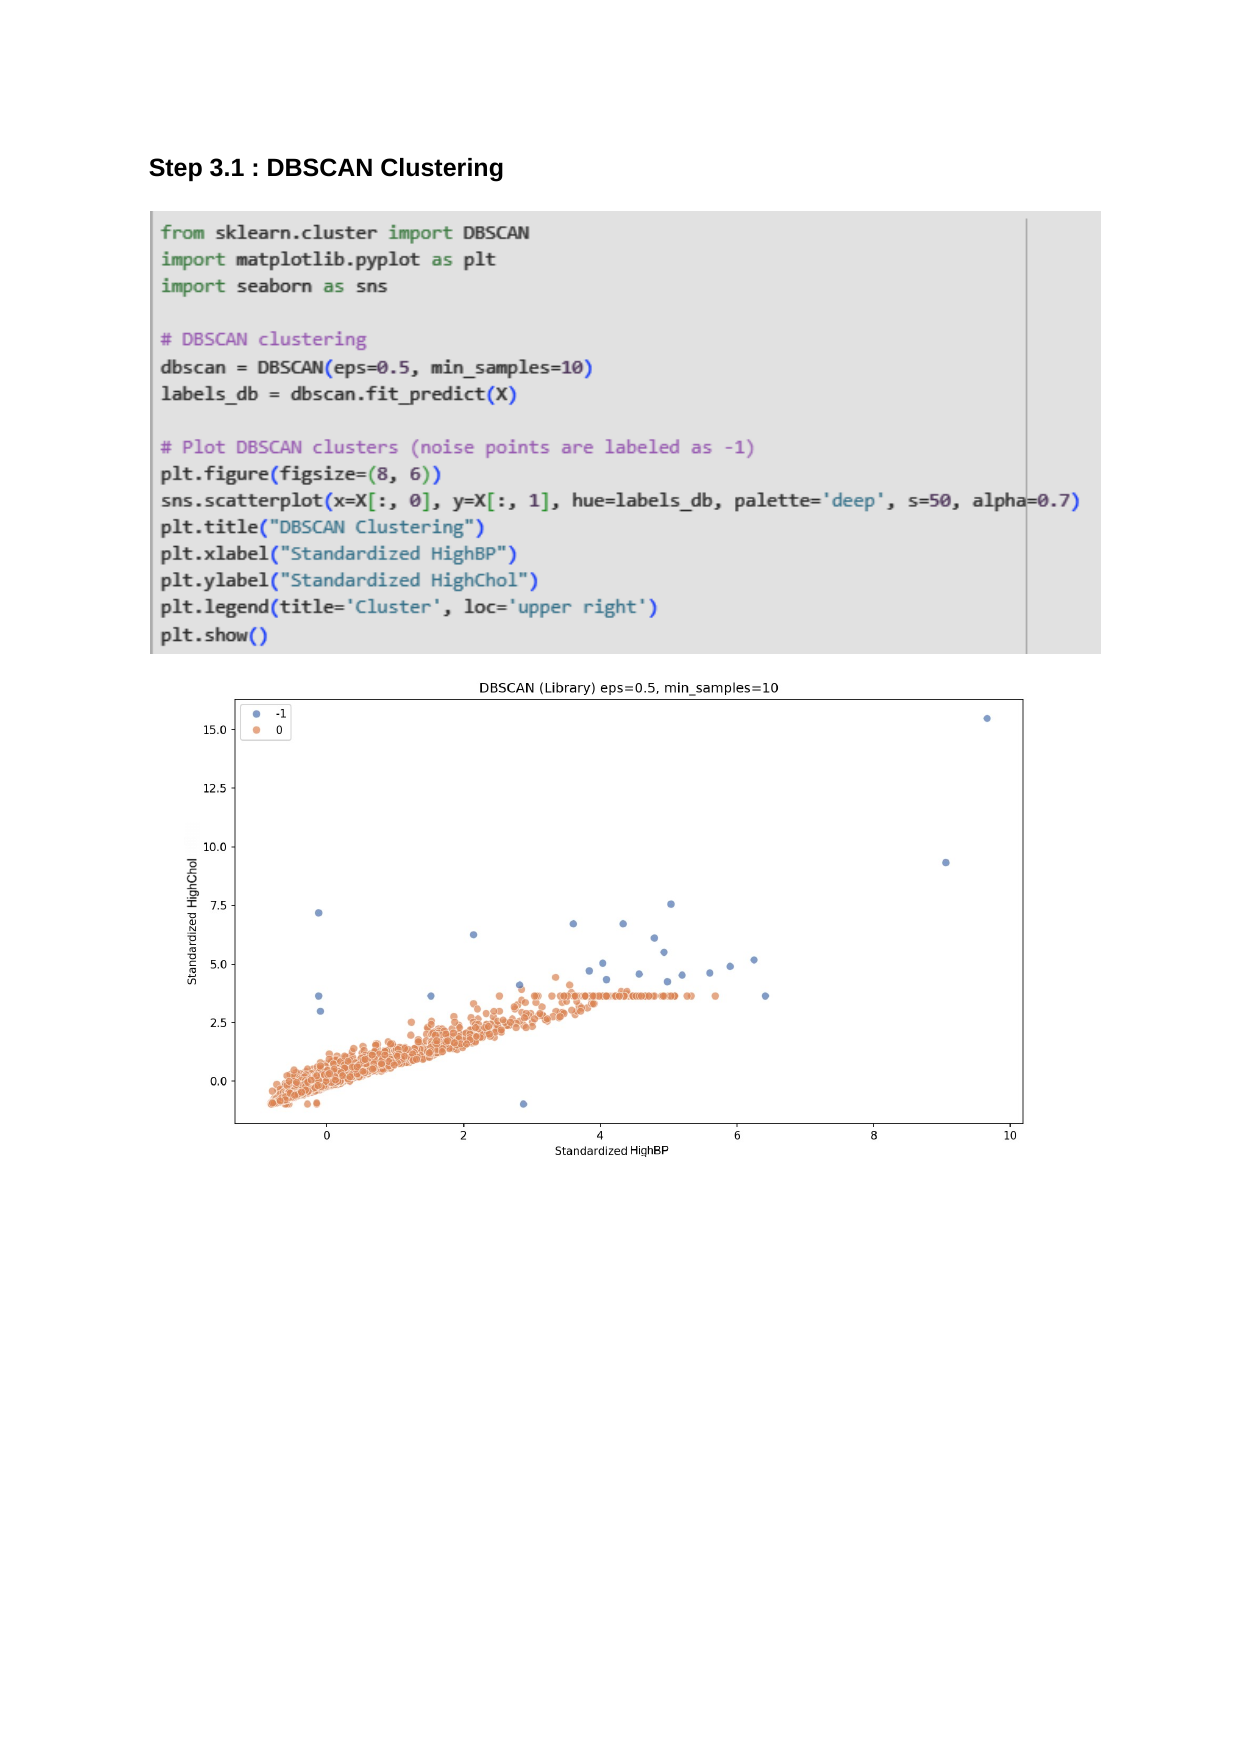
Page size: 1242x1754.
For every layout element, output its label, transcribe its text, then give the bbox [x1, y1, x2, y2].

picture [150, 211, 1101, 654]
subtitle Step 3.1 : DBSCAN Clustering [148, 153, 1179, 182]
picture [150, 655, 1091, 1179]
